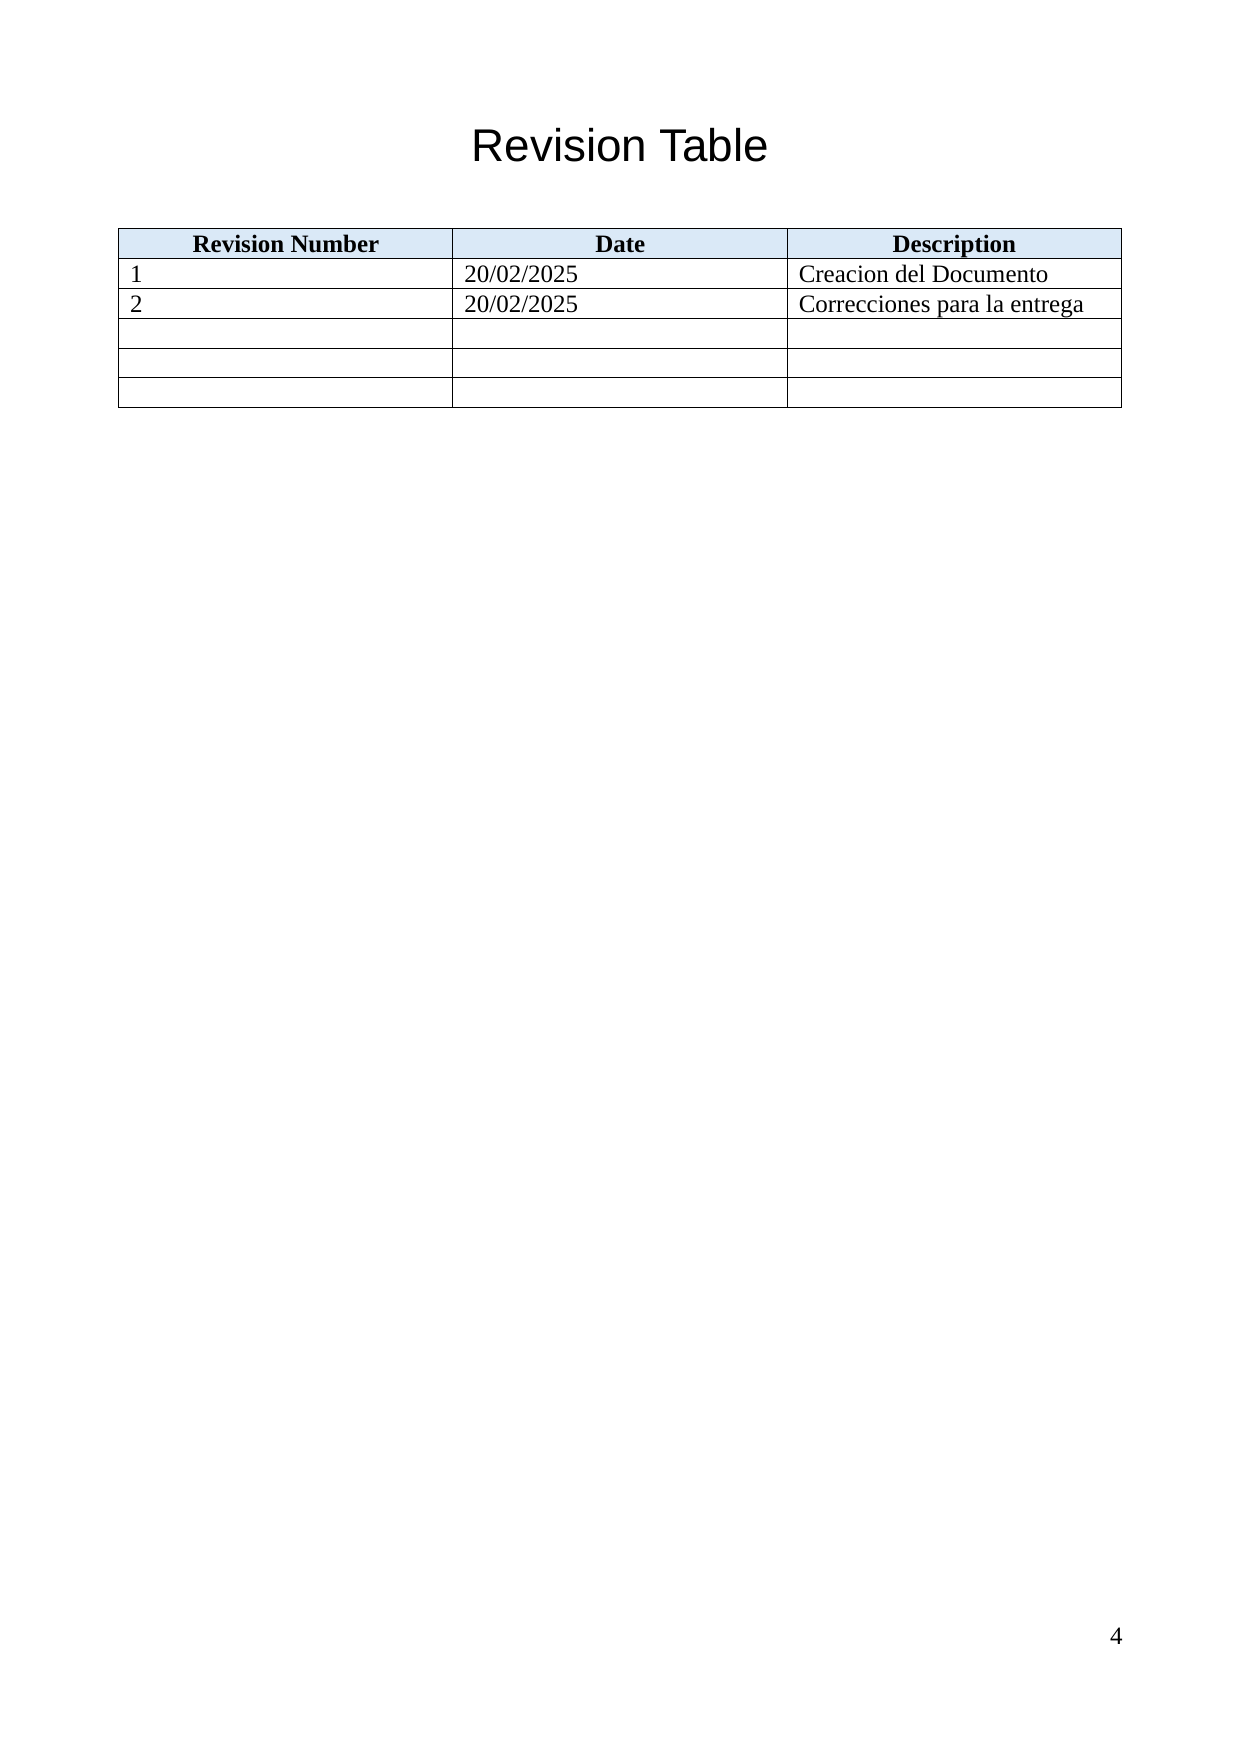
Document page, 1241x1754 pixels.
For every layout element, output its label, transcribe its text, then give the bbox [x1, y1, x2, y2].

table_cell Correcciones para la entrega [788, 289, 1121, 318]
table_header Description [788, 229, 1121, 258]
table_cell [453, 319, 787, 347]
table_cell 20/02/2025 [453, 259, 787, 288]
table_header Revision Number [119, 229, 452, 258]
table_cell [119, 349, 452, 377]
table_cell [119, 319, 452, 347]
table_cell [453, 378, 787, 407]
table_cell [788, 319, 1121, 347]
table_cell 2 [119, 289, 452, 318]
table_cell [453, 349, 787, 377]
table_header Date [453, 229, 787, 258]
table_cell [788, 378, 1121, 407]
table_cell [788, 349, 1121, 377]
table_cell 20/02/2025 [453, 289, 787, 318]
table_cell [119, 378, 452, 407]
text Revision Table [118, 118, 1122, 171]
table_cell 1 [119, 259, 452, 288]
table_cell Creacion del Documento [788, 259, 1121, 288]
